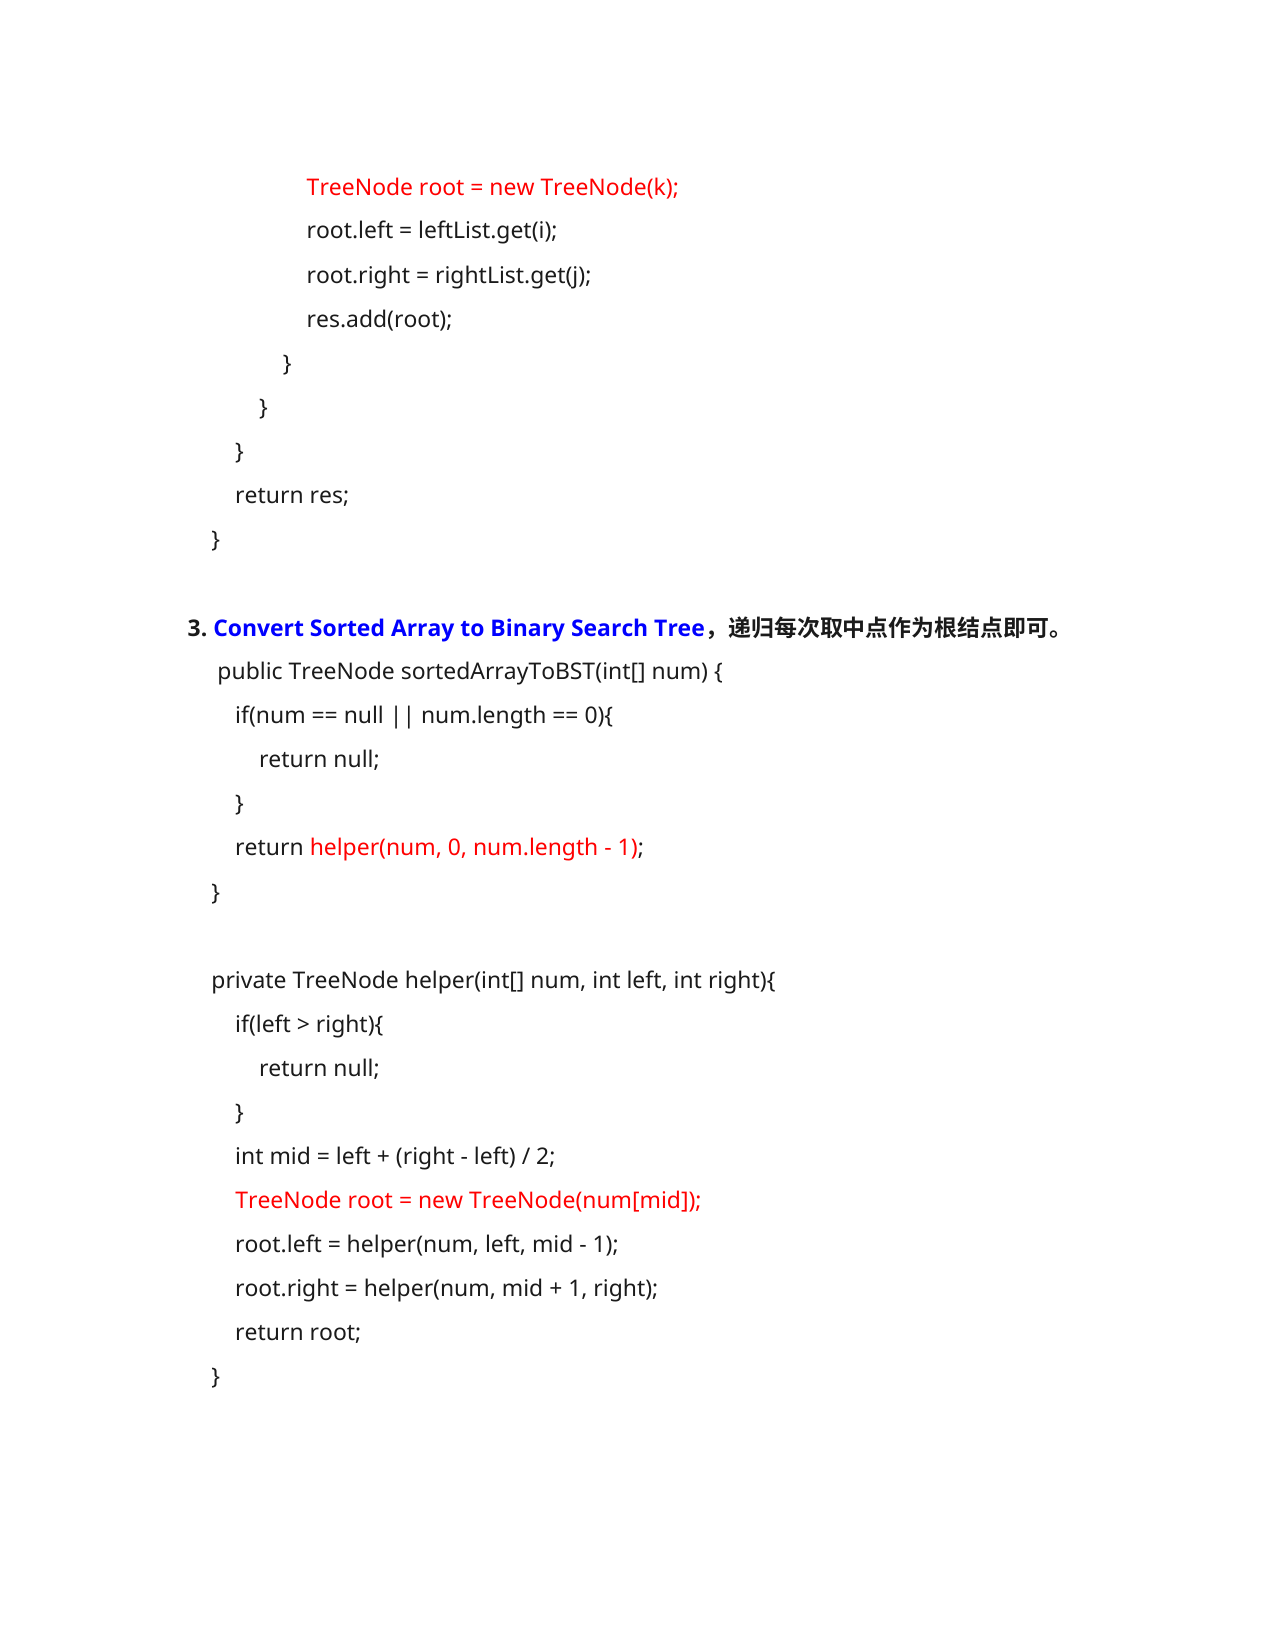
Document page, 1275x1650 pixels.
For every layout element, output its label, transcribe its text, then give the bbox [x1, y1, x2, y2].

text return null; [187, 1045, 1087, 1089]
text } [187, 428, 1087, 472]
text if(num == null || num.length == 0){ [187, 693, 1087, 737]
text root.right = rightList.get(j); [187, 252, 1087, 296]
text } [187, 384, 1087, 428]
text return root; [187, 1310, 1087, 1354]
text int mid = left + (right - left) / 2; [187, 1133, 1087, 1177]
text return res; [187, 472, 1087, 517]
text 3. Convert Sorted Array to Binary Search Tree，递归每次取中点作为根结点即可。 [187, 605, 1087, 649]
text private TreeNode helper(int[] num, int left, int right){ [187, 957, 1087, 1001]
text TreeNode root = new TreeNode(k); [187, 164, 1087, 208]
text root.right = helper(num, mid + 1, right); [187, 1266, 1087, 1310]
text public TreeNode sortedArrayToBST(int[] num) { [187, 649, 1087, 693]
text } [187, 1354, 1087, 1398]
text } [187, 517, 1087, 561]
text res.add(root); [187, 296, 1087, 340]
text if(left > right){ [187, 1001, 1087, 1045]
text } [187, 869, 1087, 913]
text root.left = leftList.get(i); [187, 208, 1087, 252]
text return null; [187, 737, 1087, 781]
text } [187, 340, 1087, 384]
text TreeNode root = new TreeNode(num[mid]); [187, 1177, 1087, 1222]
text } [187, 781, 1087, 825]
text root.left = helper(num, left, mid - 1); [187, 1222, 1087, 1266]
text return helper(num, 0, num.length - 1); [187, 825, 1087, 869]
text } [187, 1089, 1087, 1133]
